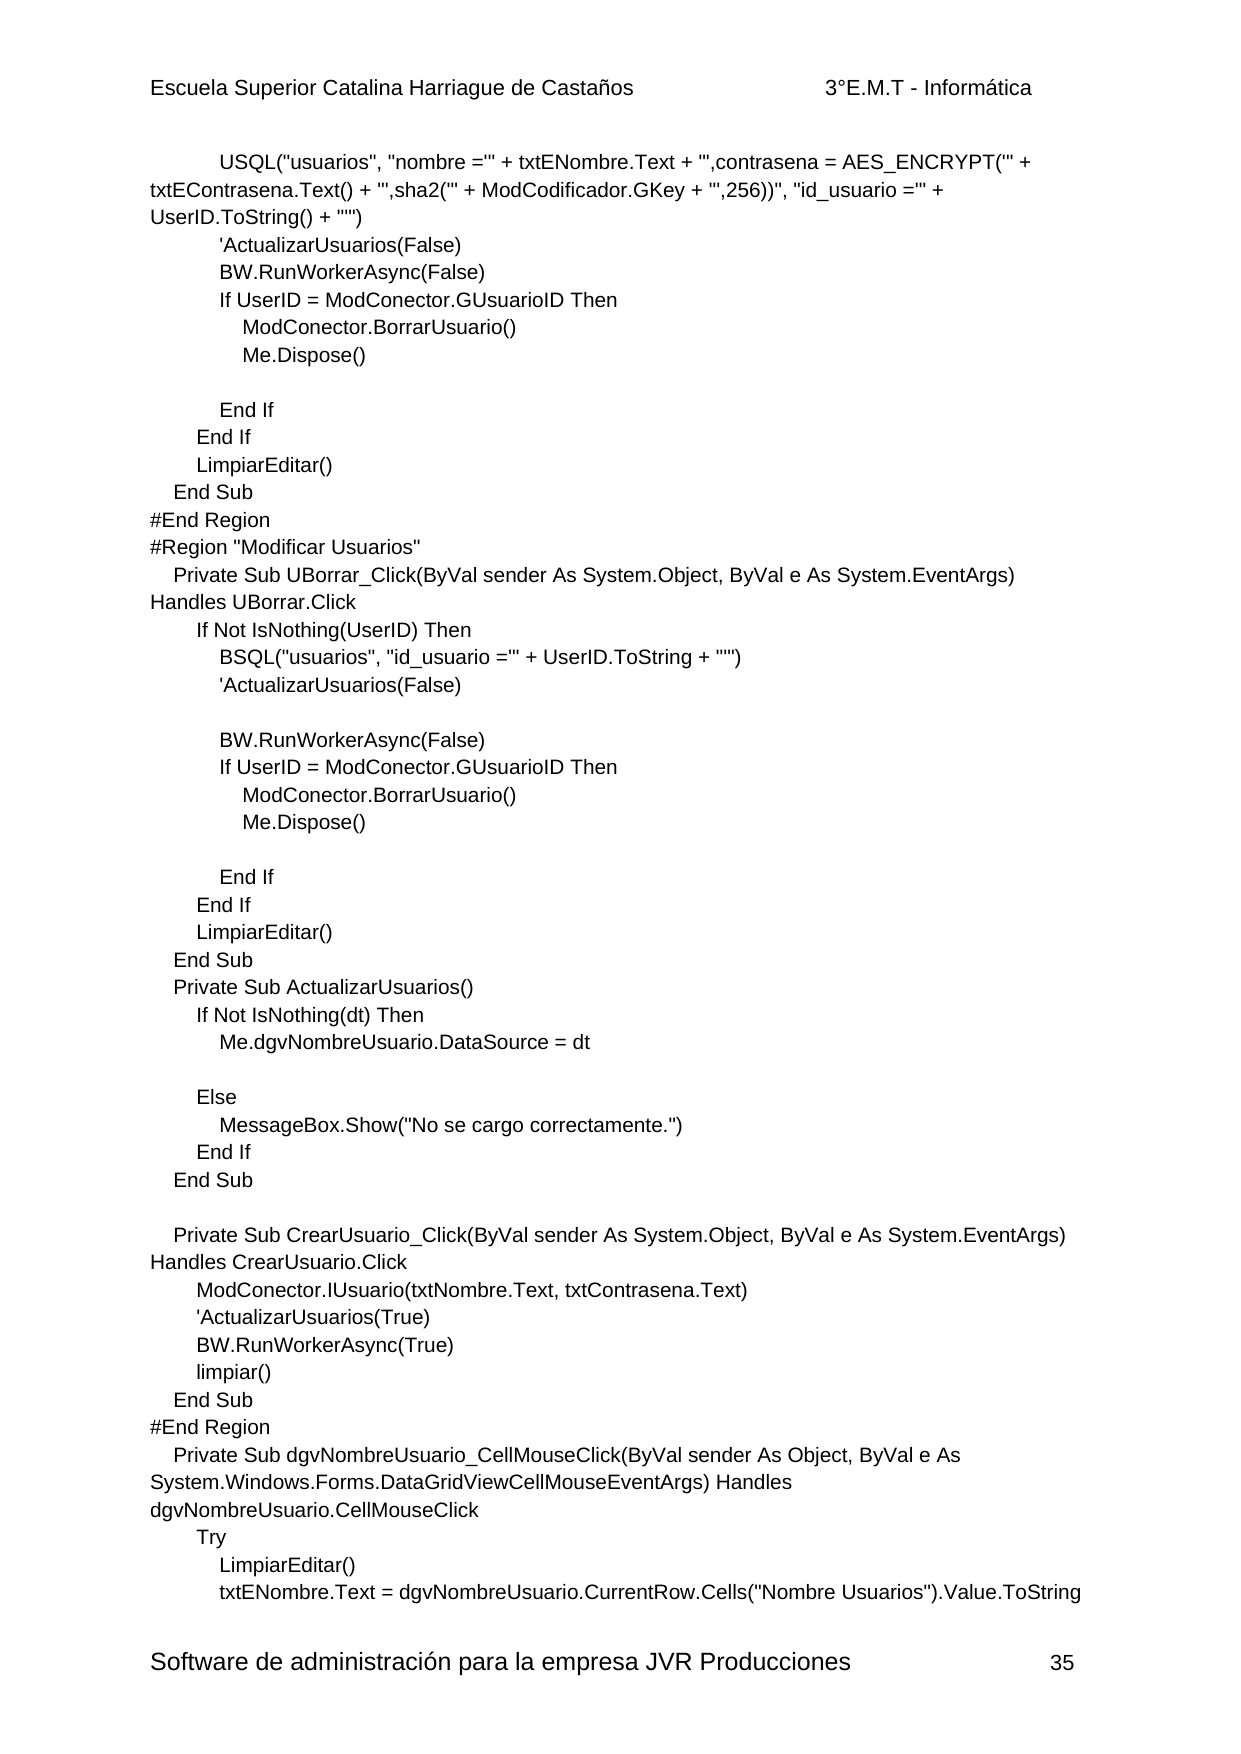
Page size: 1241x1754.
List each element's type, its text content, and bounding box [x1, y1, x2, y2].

text If Not IsNothing(UserID) Then [150, 617, 1090, 641]
text Private Sub ActualizarUsuarios() [150, 975, 1090, 999]
text ModConector.IUsuario(txtNombre.Text, txtContrasena.Text) [150, 1277, 1090, 1301]
text If Not IsNothing(dt) Then [150, 1002, 1090, 1026]
text 'ActualizarUsuarios(True) [150, 1305, 1090, 1329]
text LimpiarEditar() [150, 1552, 1090, 1576]
text BW.RunWorkerAsync(False) [150, 727, 1090, 751]
text 'ActualizarUsuarios(False) [150, 232, 1090, 256]
text MessageBox.Show("No se cargo correctamente.") [150, 1112, 1090, 1136]
text ModConector.BorrarUsuario() [150, 782, 1090, 806]
text If UserID = ModConector.GUsuarioID Then [150, 287, 1090, 311]
text Private Sub dgvNombreUsuario_CellMouseClick(ByVal sender As Object, ByVal e As System.Windows.Forms.DataGridViewCellMouseEventArgs) Handles dgvNombreUsuario.CellMouseClick [150, 1442, 1090, 1521]
text End If [150, 865, 1090, 889]
text BSQL("usuarios", "id_usuario ='" + UserID.ToString + "'") [150, 645, 1090, 669]
text Me.Dispose() [150, 810, 1090, 834]
text Private Sub CrearUsuario_Click(ByVal sender As System.Object, ByVal e As System.EventArgs) Handles CrearUsuario.Click [150, 1222, 1090, 1274]
text End Sub [150, 1167, 1090, 1191]
text End If [150, 397, 1090, 421]
text ModConector.BorrarUsuario() [150, 315, 1090, 339]
text #End Region [150, 1415, 1090, 1439]
text Me.dgvNombreUsuario.DataSource = dt [150, 1030, 1090, 1054]
text LimpiarEditar() [150, 452, 1090, 476]
text End If [150, 892, 1090, 916]
text txtENombre.Text = dgvNombreUsuario.CurrentRow.Cells("Nombre Usuarios").Value.ToString [150, 1580, 1090, 1604]
text Private Sub UBorrar_Click(ByVal sender As System.Object, ByVal e As System.EventArgs) Handles UBorrar.Click [150, 562, 1090, 614]
text End If [150, 425, 1090, 449]
text BW.RunWorkerAsync(False) [150, 260, 1090, 284]
text End If [150, 1140, 1090, 1164]
text limpiar() [150, 1360, 1090, 1384]
text If UserID = ModConector.GUsuarioID Then [150, 755, 1090, 779]
text #End Region [150, 507, 1090, 531]
text BW.RunWorkerAsync(True) [150, 1332, 1090, 1356]
text Me.Dispose() [150, 342, 1090, 366]
text #Region "Modificar Usuarios" [150, 535, 1090, 559]
text Else [150, 1085, 1090, 1109]
text LimpiarEditar() [150, 920, 1090, 944]
text Try [150, 1525, 1090, 1549]
text End Sub [150, 480, 1090, 504]
text End Sub [150, 947, 1090, 971]
text 'ActualizarUsuarios(False) [150, 672, 1090, 696]
text End Sub [150, 1387, 1090, 1411]
